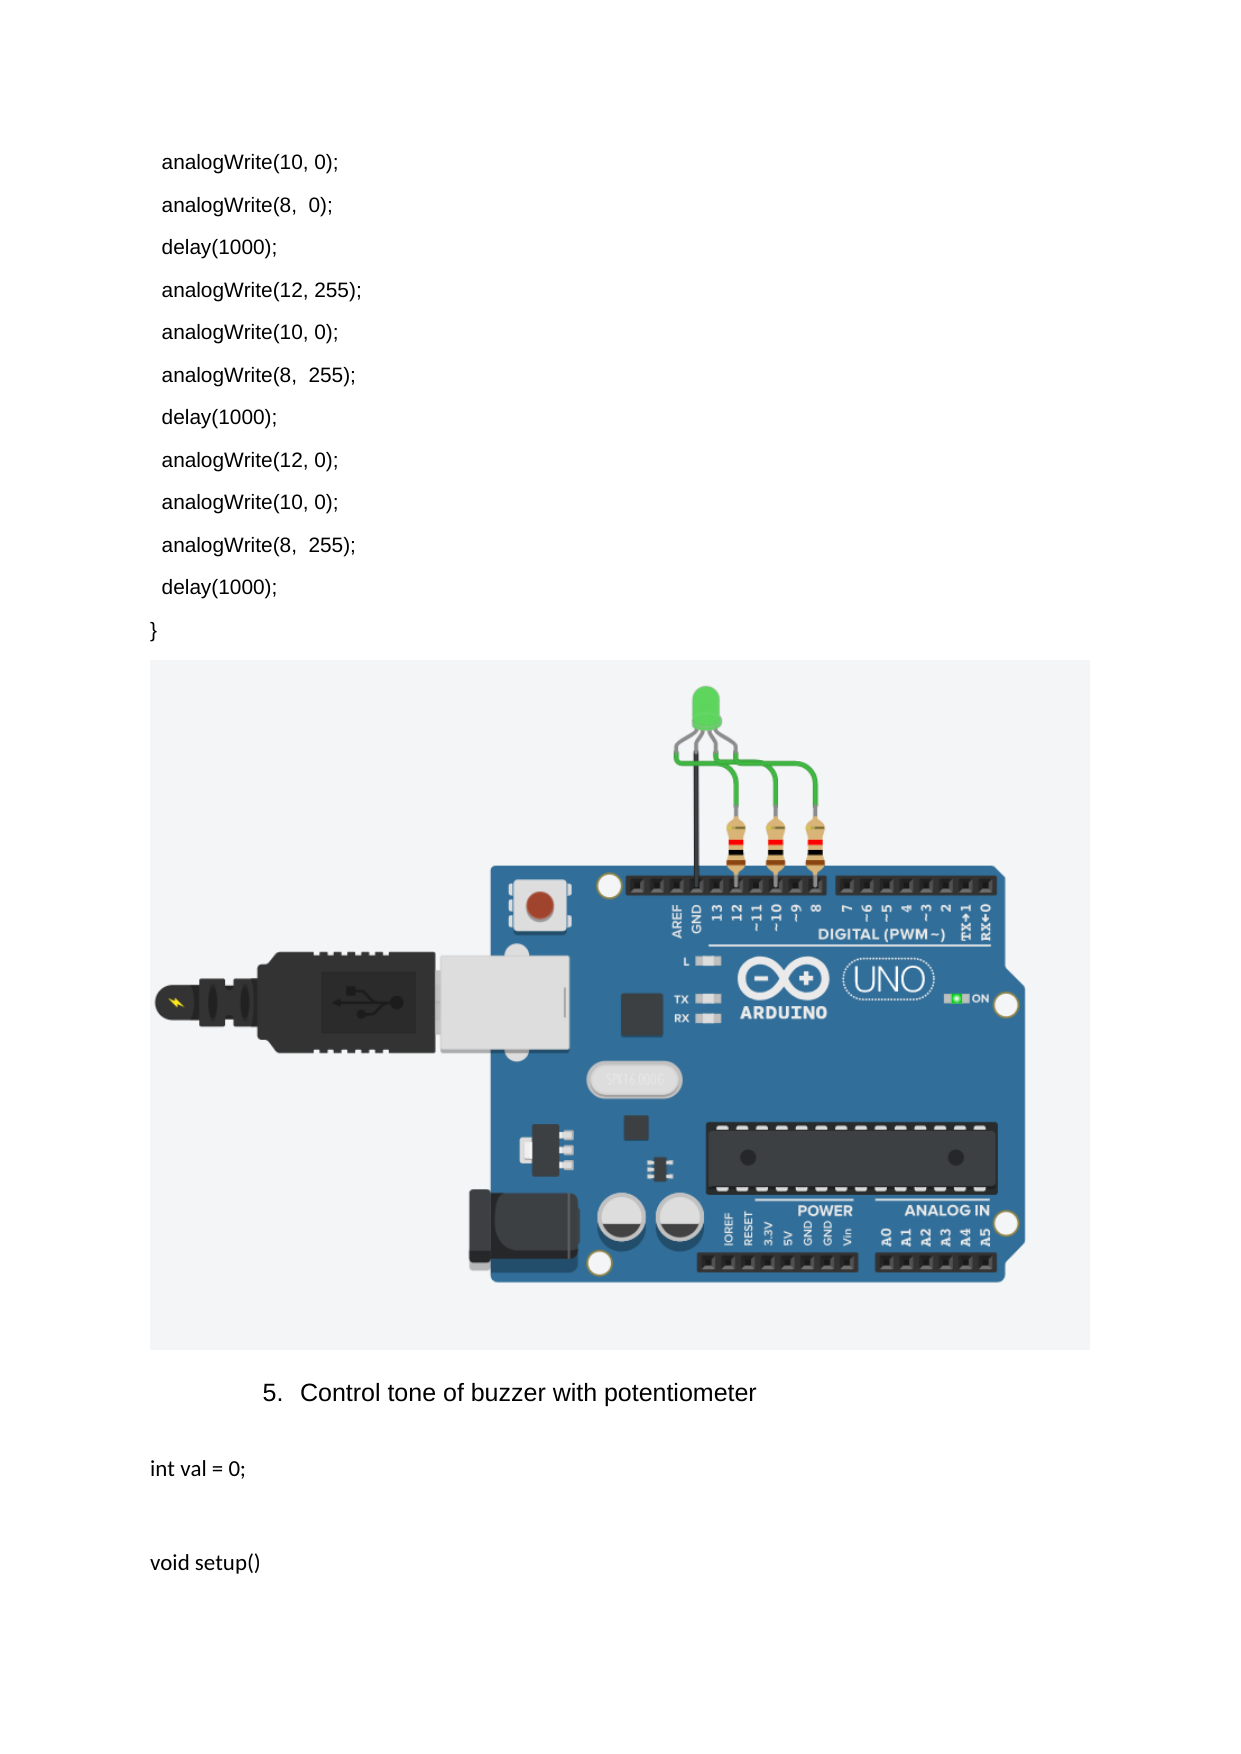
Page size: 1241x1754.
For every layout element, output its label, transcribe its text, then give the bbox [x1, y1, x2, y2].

text analogWrite(8, 255); [150, 362, 1090, 386]
text void setup() [150, 1548, 1090, 1576]
text } [150, 617, 1090, 641]
text analogWrite(10, 0); [150, 320, 1090, 344]
text int val = 0; [150, 1454, 1090, 1482]
text analogWrite(12, 0); [150, 447, 1090, 471]
text delay(1000); [150, 575, 1090, 599]
text analogWrite(12, 255); [150, 277, 1090, 301]
text analogWrite(8, 255); [150, 532, 1090, 556]
text analogWrite(10, 0); [150, 150, 1090, 174]
picture [150, 660, 1091, 1350]
text analogWrite(8, 0); [150, 192, 1090, 216]
text delay(1000); [150, 235, 1090, 259]
list Control tone of buzzer with potentiometer [262, 1378, 1090, 1407]
text analogWrite(10, 0); [150, 490, 1090, 514]
text delay(1000); [150, 405, 1090, 429]
